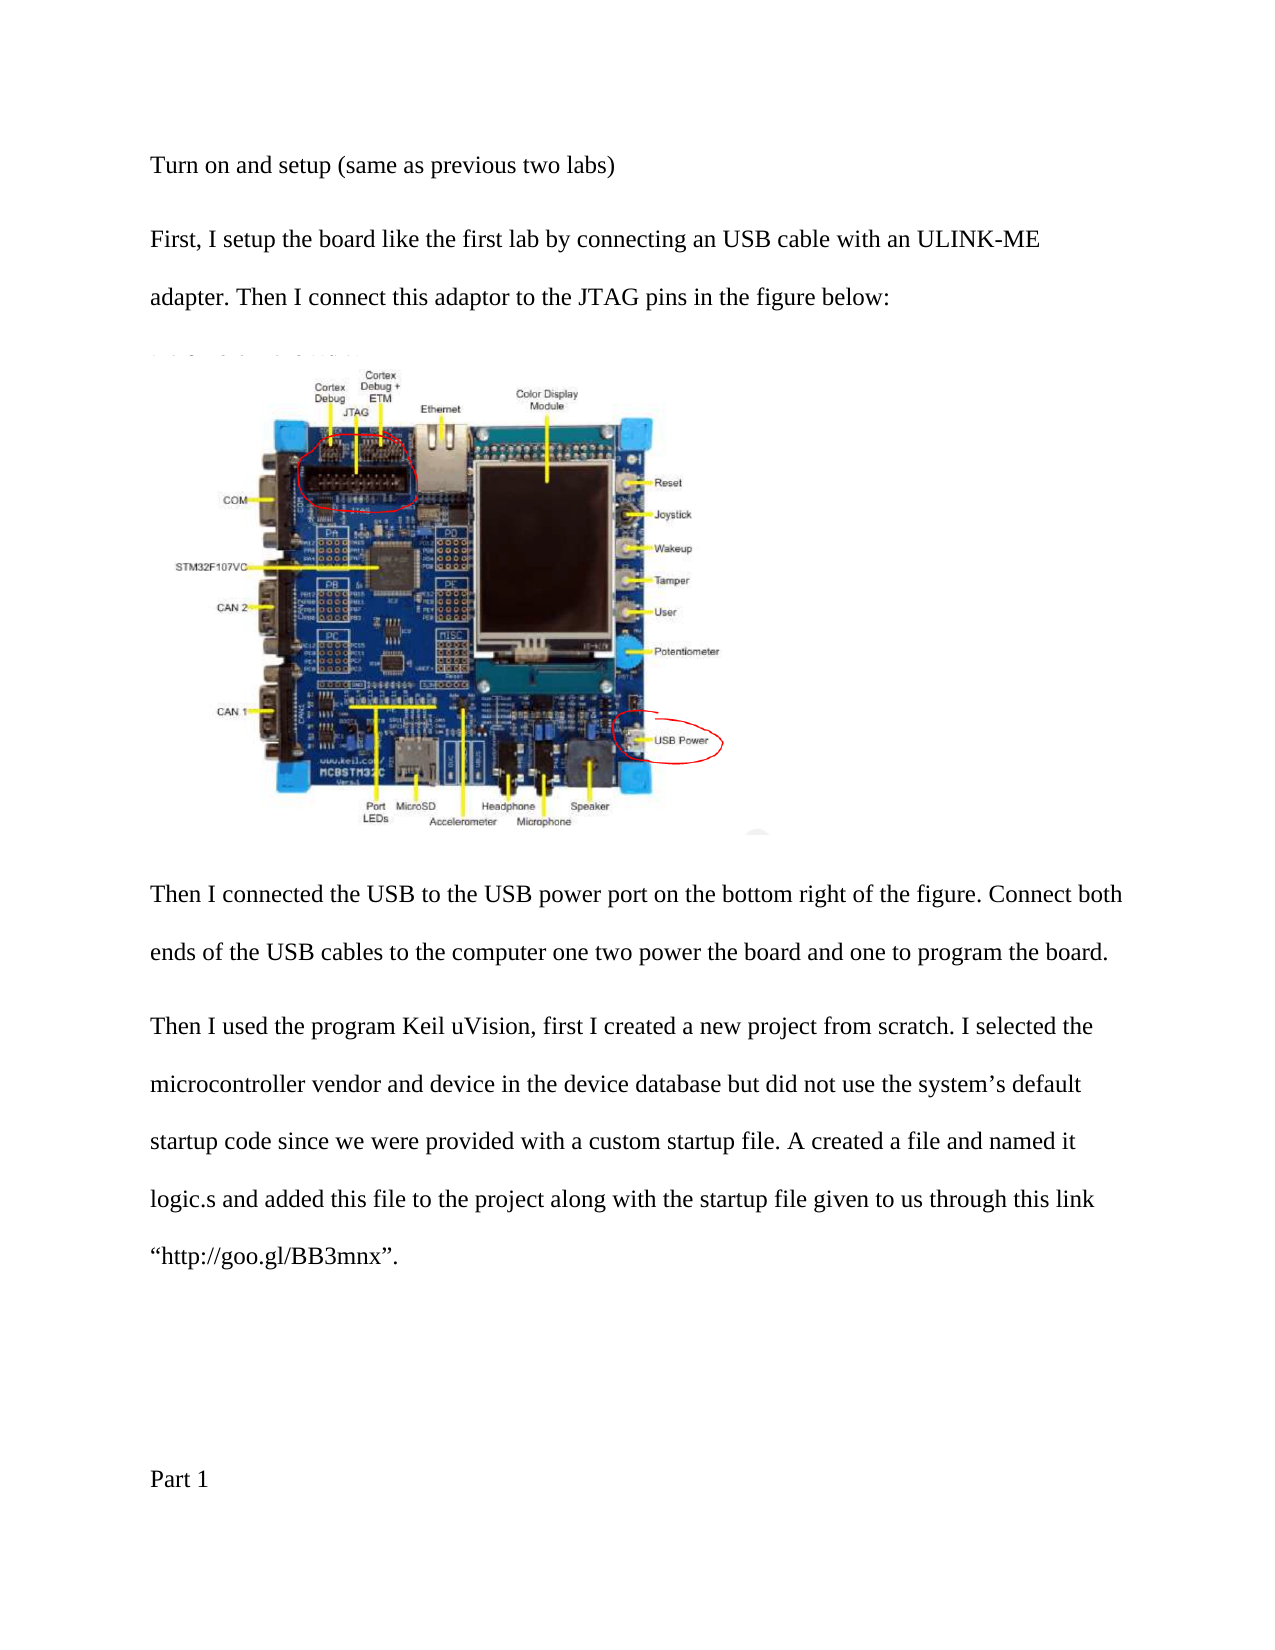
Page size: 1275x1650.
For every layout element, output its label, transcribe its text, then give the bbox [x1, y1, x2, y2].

text Part 1 [150, 1464, 1125, 1492]
text First, I setup the board like the first lab by connecting an USB cable with an ULINK-ME adapter. Then I connect this adaptor to the JTAG pins in the figure below: [150, 224, 1125, 310]
text Then I used the program Keil uVision, first I created a new project from scratch. I selected the microcontroller vendor and device in the device database but did not use the system’s default startup code since we were provided with a custom startup file. A created a file and named it logic.s and added this file to the project along with the startup file given to us through this link “http://goo.gl/BB3mnx”. [150, 1011, 1125, 1270]
text Turn on and setup (same as previous two labs) [150, 150, 1125, 179]
text Then I connected the USB to the USB power port on the bottom right of the figure. Connect both ends of the USB cables to the computer one two power the board and one to program the board. [150, 879, 1125, 966]
picture [150, 355, 788, 835]
